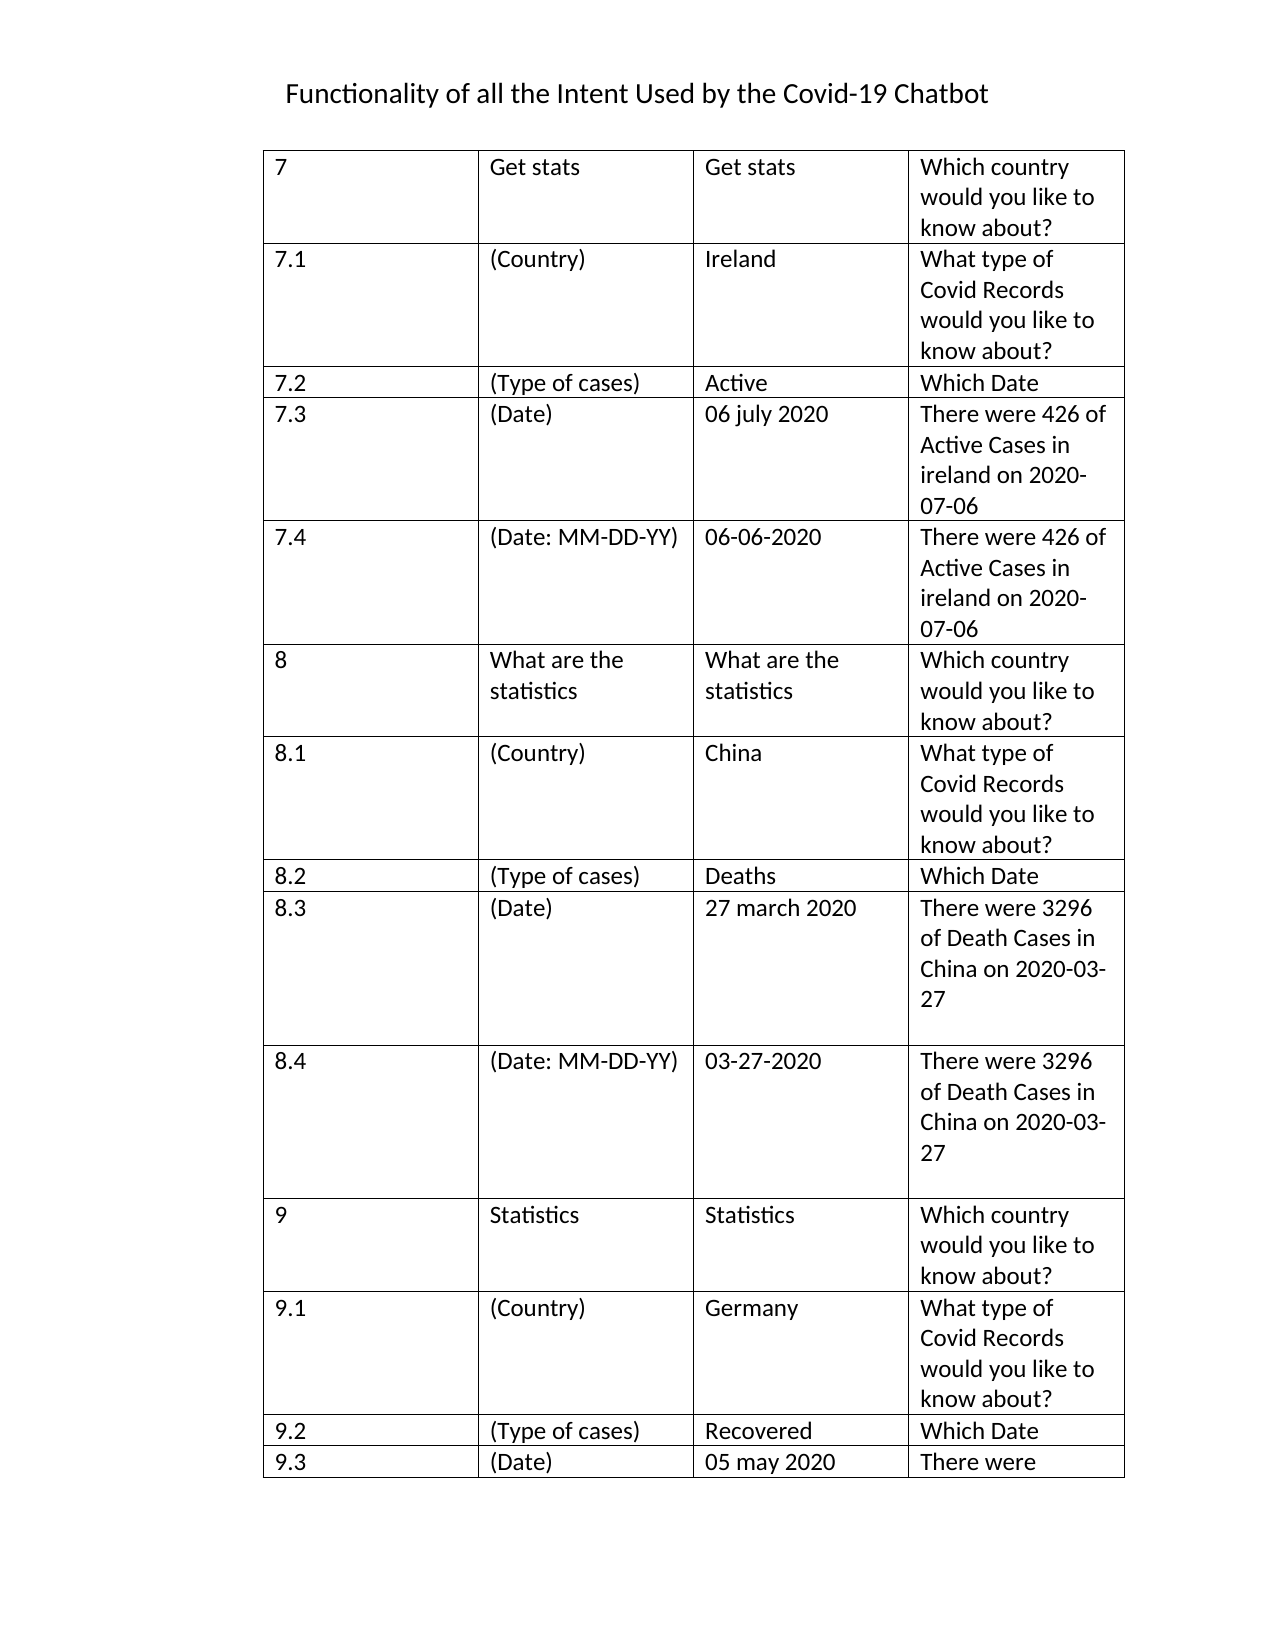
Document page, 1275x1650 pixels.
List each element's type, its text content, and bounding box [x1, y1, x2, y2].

table_cell There were 426 of Active Cases in ireland on 2020-07-06 [909, 398, 1124, 520]
table_cell Statistics [479, 1199, 693, 1291]
table_cell 06 july 2020 [694, 398, 908, 520]
table_cell What type of Covid Records would you like to know about? [909, 244, 1124, 366]
table_cell What are the statistics [479, 645, 693, 736]
table_cell 9.3 [264, 1446, 478, 1477]
table_cell Which Date [909, 860, 1124, 891]
table_cell 8.3 [264, 892, 478, 1044]
table_cell 7 [264, 151, 478, 243]
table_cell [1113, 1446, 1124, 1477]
table_cell 7.3 [264, 398, 478, 520]
table_cell (Date: MM-DD-YY) [479, 521, 693, 643]
table_cell (Country) [479, 737, 693, 859]
table_cell 9.1 [264, 1292, 478, 1414]
table_cell 06-06-2020 [694, 521, 908, 643]
table_cell China [694, 737, 908, 859]
table_cell Statistics [694, 1199, 908, 1291]
table_cell 7.2 [264, 367, 478, 397]
table_cell Active [694, 367, 908, 397]
table_cell Which country would you like to know about? [909, 645, 1124, 736]
table_cell There were 426 of Active Cases in ireland on 2020-07-06 [909, 521, 1124, 643]
table_cell There were 3296 of Death Cases in China on 2020-03-27 [909, 892, 1124, 1044]
table_cell 8.4 [264, 1046, 478, 1198]
table_cell 03-27-2020 [694, 1046, 908, 1198]
table_cell (Country) [479, 244, 693, 366]
table_cell (Date) [479, 398, 693, 520]
table_cell 27 march 2020 [694, 892, 908, 1044]
table_cell (Date) [479, 1446, 693, 1477]
table_cell Recovered [694, 1415, 908, 1445]
table_cell 8 [264, 645, 478, 736]
table_cell (Date) [479, 892, 693, 1044]
table_cell 8.1 [264, 737, 478, 859]
table_cell 9.2 [264, 1415, 478, 1445]
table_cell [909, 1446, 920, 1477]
table_cell What type of Covid Records would you like to know about? [909, 737, 1124, 859]
table_cell There were 3296 of Death Cases in China on 2020-03-27 [909, 1046, 1124, 1198]
table_cell Which Date [909, 367, 1124, 397]
table_cell Get stats [694, 151, 908, 243]
table_cell Germany [694, 1292, 908, 1414]
table_cell (Type of cases) [479, 367, 693, 397]
table_cell What type of Covid Records would you like to know about? [909, 1292, 1124, 1414]
table_cell 7.4 [264, 521, 478, 643]
table_cell Deaths [694, 860, 908, 891]
table_cell 05 may 2020 [694, 1446, 908, 1477]
table_cell (Date: MM-DD-YY) [479, 1046, 693, 1198]
table_cell 8.2 [264, 860, 478, 891]
table_cell Get stats [479, 151, 693, 243]
table_cell What are the statistics [694, 645, 908, 736]
table_cell Which country would you like to know about? [909, 151, 1124, 243]
table_cell (Country) [479, 1292, 693, 1414]
table_cell Which country would you like to know about? [909, 1199, 1124, 1291]
table_cell (Type of cases) [479, 1415, 693, 1445]
table_cell Ireland [694, 244, 908, 366]
table_cell Which Date [909, 1415, 1124, 1445]
table_cell 9 [264, 1199, 478, 1291]
table_cell (Type of cases) [479, 860, 693, 891]
table_cell 7.1 [264, 244, 478, 366]
